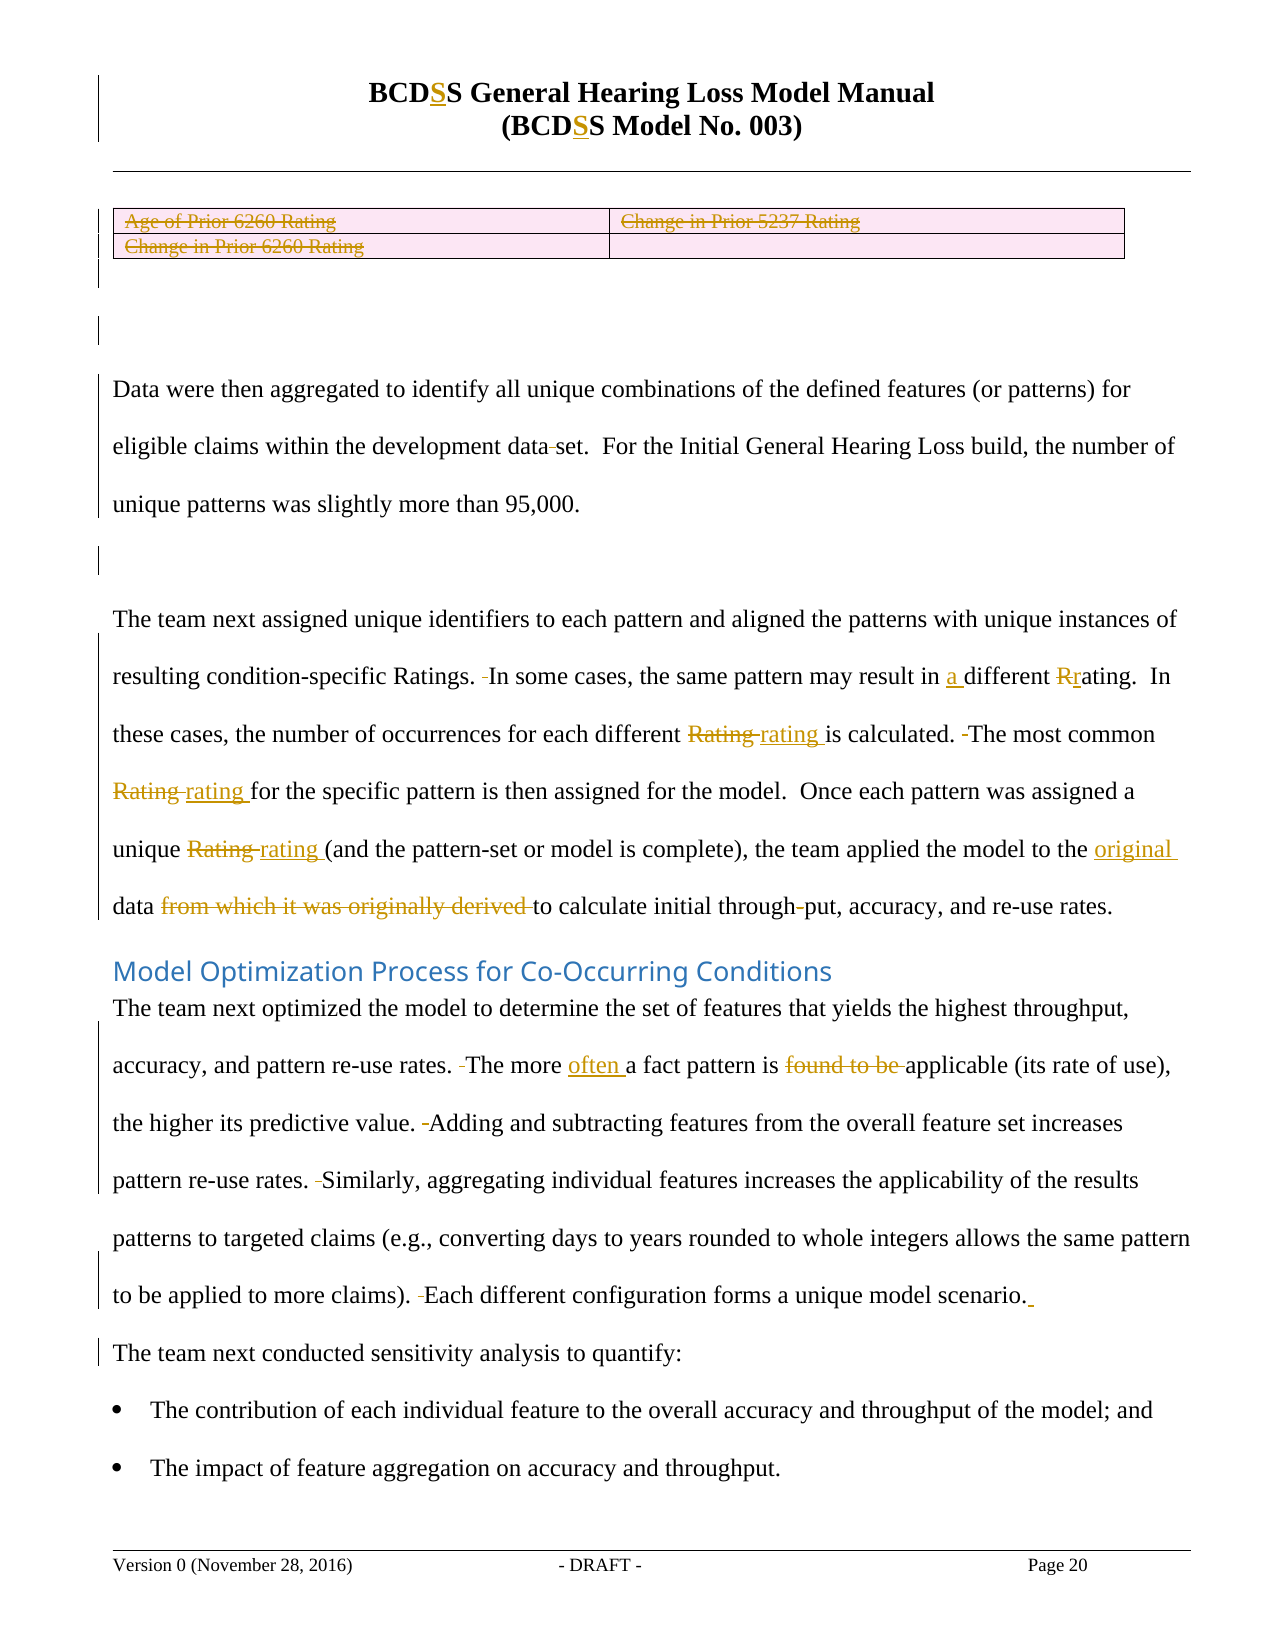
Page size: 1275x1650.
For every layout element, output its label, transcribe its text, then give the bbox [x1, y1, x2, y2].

text Data were then aggregated to identify all unique combinations of the defined features (or patterns) for eligible claims within the development dataset. For the Initial General Hearing Loss build, the number of unique patterns was slightly more than 95,000. [112, 374, 1191, 517]
text The team next conducted sensitivity analysis to quantify: [112, 1338, 1191, 1366]
text The team next optimized the model to determine the set of features that yields the highest throughput, accuracy, and pattern re-use rates. The more a fact pattern is applicable (its rate of use), the higher its predictive value. Adding and subtracting features from the overall feature set increases pattern re-use rates. Similarly, aggregating individual features increases the applicability of the results patterns to targeted claims (e.g., converting days to years rounded to whole integers allows the same pattern to be applied to more claims). Each different configuration forms a unique model scenario. [112, 993, 1191, 1309]
list The impact of feature aggregation on accuracy and throughput. [112, 1453, 1191, 1481]
list The contribution of each individual feature to the overall accuracy and throughput of the model; and [112, 1395, 1191, 1424]
text The team next assigned unique identifiers to each pattern and aligned the patterns with unique instances of resulting condition-specific Ratings. In some cases, the same pattern may result in different ating. In these cases, the number of occurrences for each different is calculated. The most common for the specific pattern is then assigned for the model. Once each pattern was assigned a unique (and the pattern-set or model is complete), the team applied the model to the data to calculate initial throughput, accuracy, and re-use rates. [112, 604, 1191, 920]
subtitle Model Optimization Process for Co-Occurring Conditions [112, 953, 1191, 990]
